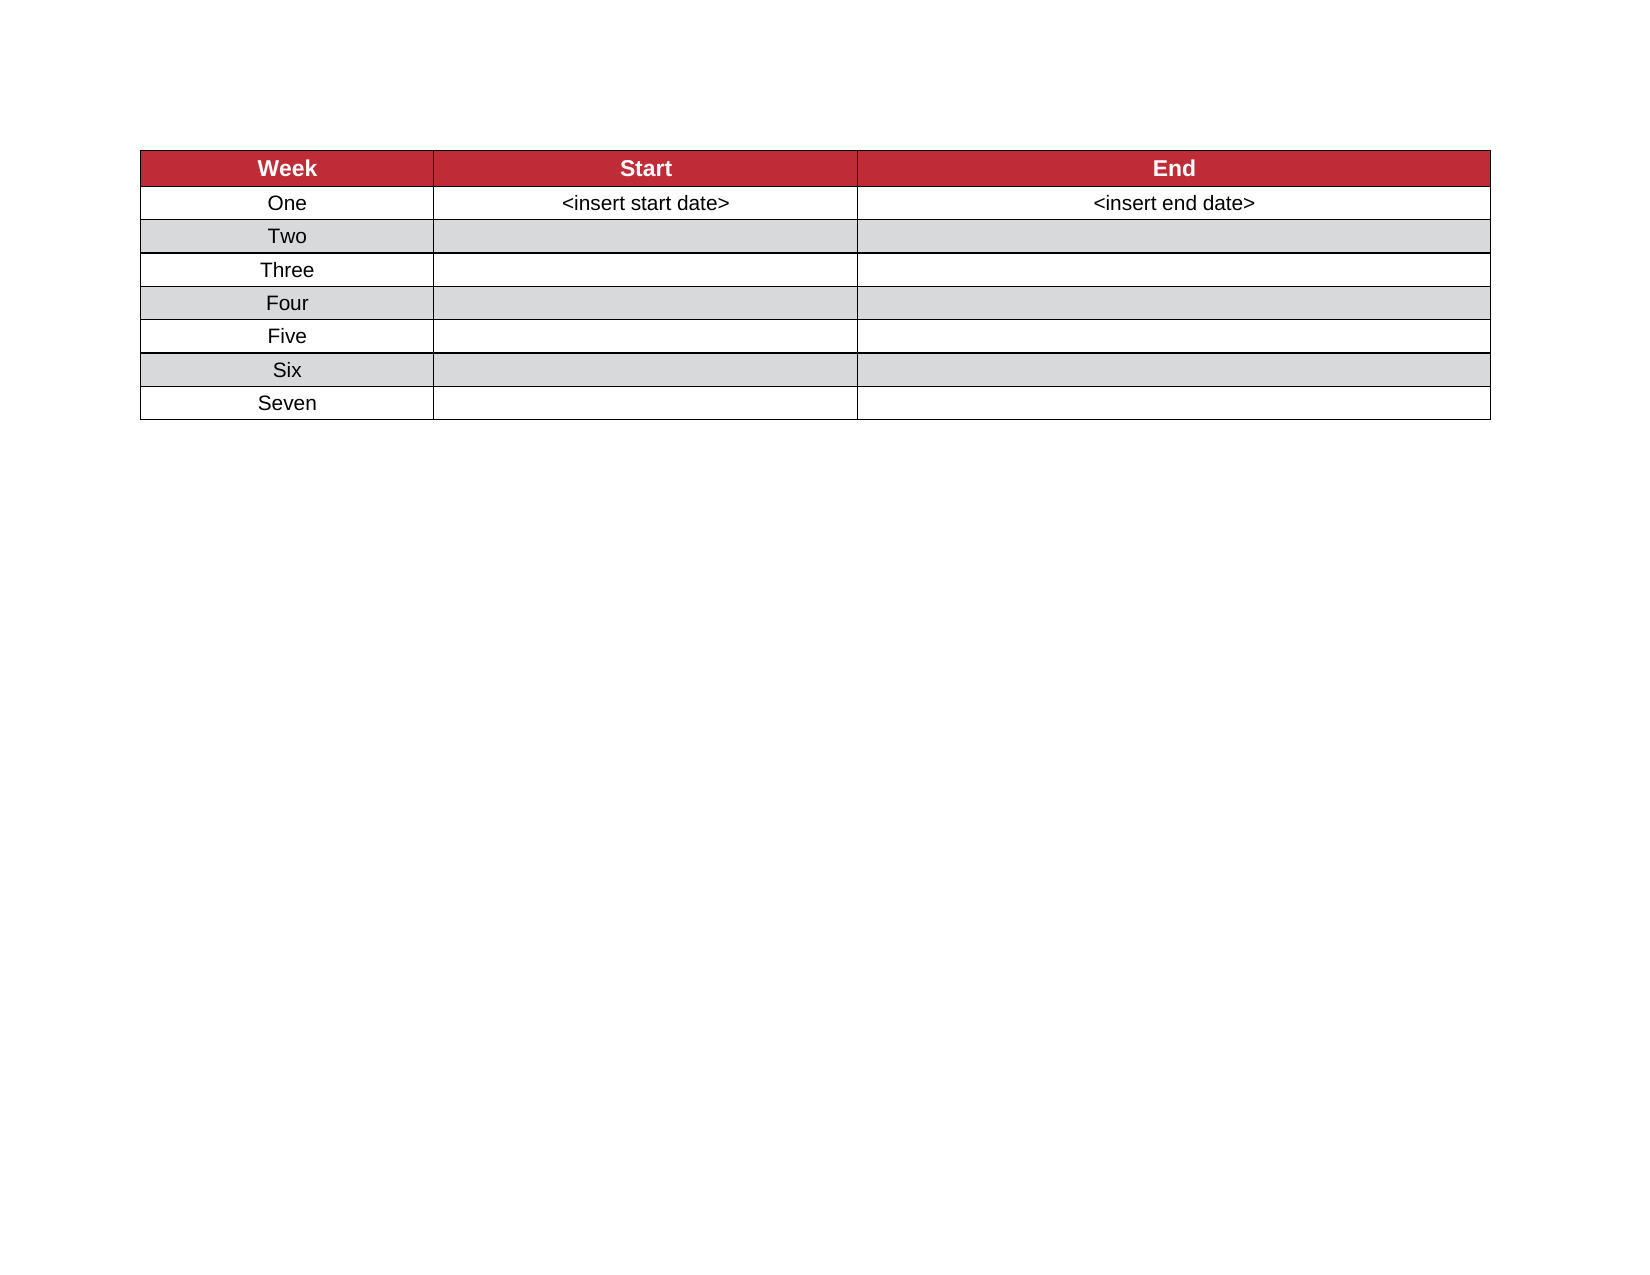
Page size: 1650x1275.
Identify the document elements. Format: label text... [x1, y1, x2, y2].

table_cell One [141, 187, 433, 219]
table_cell [434, 354, 857, 386]
table_cell [858, 387, 1490, 419]
table_cell [434, 220, 857, 252]
table_cell [434, 287, 857, 319]
table_cell [858, 354, 1490, 386]
table_cell [858, 320, 1490, 352]
table_cell [434, 320, 857, 352]
table_cell Seven [141, 387, 433, 419]
table_cell [858, 254, 1490, 286]
table_cell [858, 220, 1490, 252]
table_cell Five [141, 320, 433, 352]
table_cell [858, 287, 1490, 319]
table_header End [858, 151, 1490, 186]
table_cell <insert end date> [858, 187, 1490, 219]
table_cell Four [141, 287, 433, 319]
table_cell [434, 254, 857, 286]
table_cell <insert start date> [434, 187, 857, 219]
table_cell Two [141, 220, 433, 252]
table_cell Three [141, 254, 433, 286]
table_cell [434, 387, 857, 419]
table_header Week [141, 151, 433, 186]
table_cell Six [141, 354, 433, 386]
table_header Start [434, 151, 857, 186]
